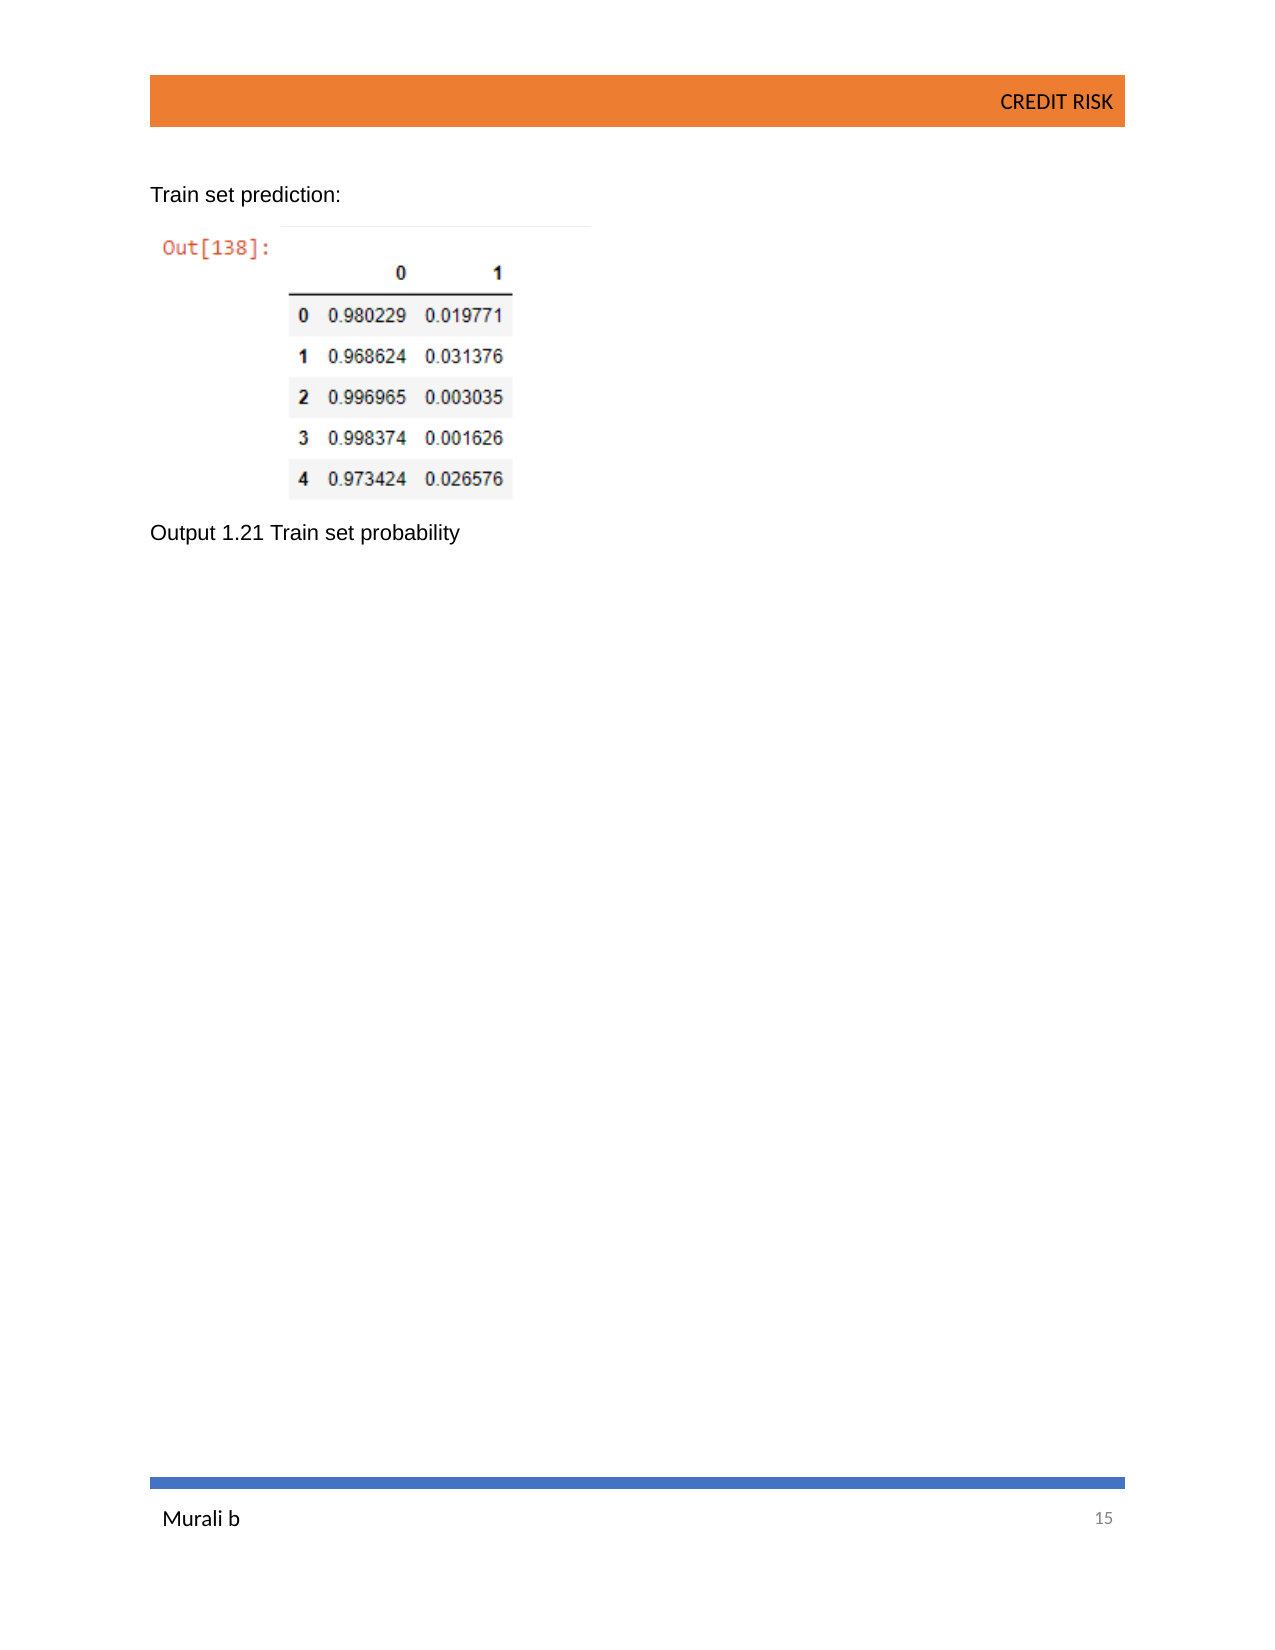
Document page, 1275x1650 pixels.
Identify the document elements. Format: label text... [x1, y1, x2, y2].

text Train set prediction: [150, 155, 1125, 207]
picture [150, 226, 591, 519]
